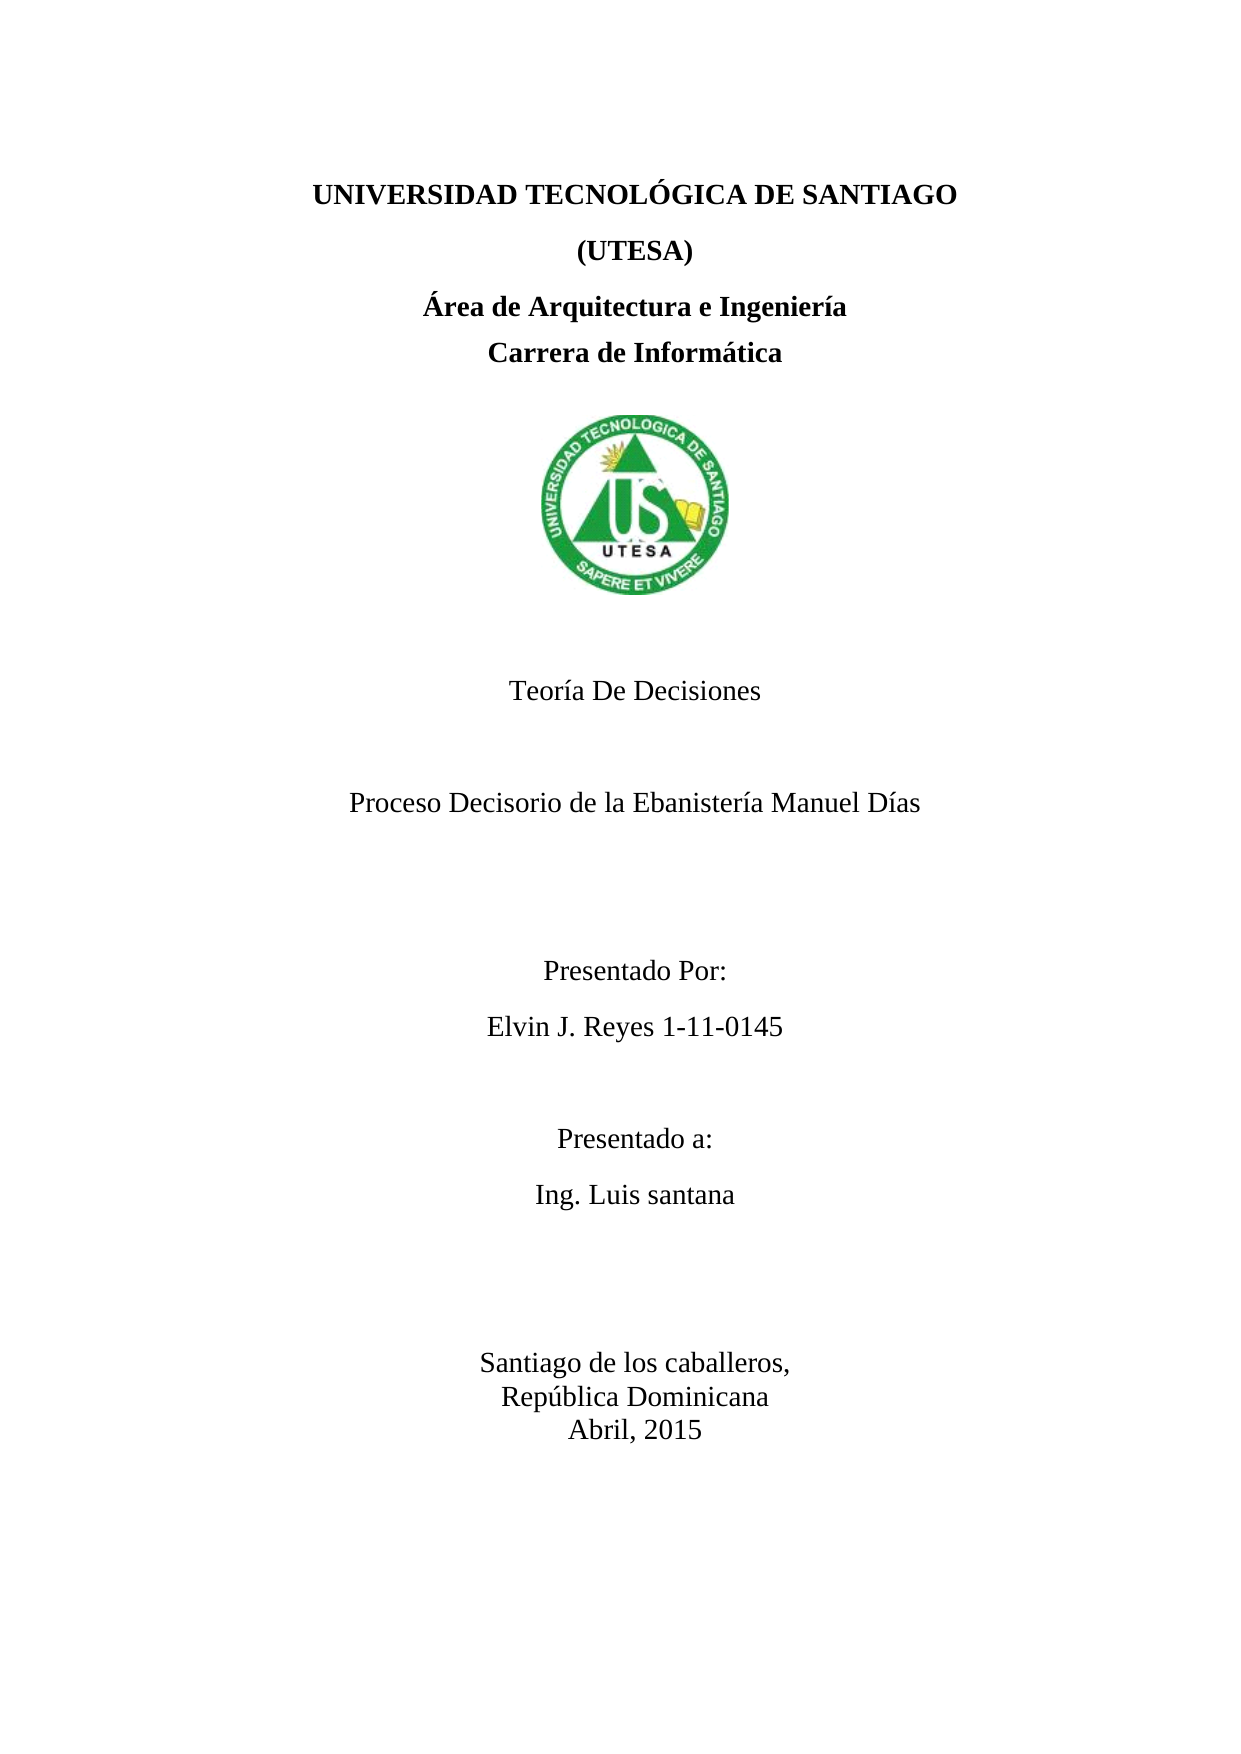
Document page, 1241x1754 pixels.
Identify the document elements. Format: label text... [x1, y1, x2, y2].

text Presentado a: [207, 1121, 1063, 1155]
text Proceso Decisorio de la Ebanistería Manuel Días [207, 785, 1063, 818]
text Abril, 2015 [207, 1412, 1063, 1446]
text UNIVERSIDAD TECNOLÓGICA DE SANTIAGO [207, 177, 1063, 211]
text Santiago de los caballeros, [207, 1345, 1063, 1379]
text Ing. Luis santana [207, 1177, 1063, 1211]
text (UTESA) [207, 233, 1063, 267]
text Teoría De Decisiones [207, 673, 1063, 706]
text Área de Arquitectura e Ingeniería [207, 289, 1063, 323]
text Presentado Por: [207, 953, 1063, 987]
picture [541, 415, 729, 595]
text Elvin J. Reyes 1-11-0145 [207, 1009, 1063, 1043]
text Carrera de Informática [207, 335, 1063, 369]
text República Dominicana [207, 1379, 1063, 1412]
